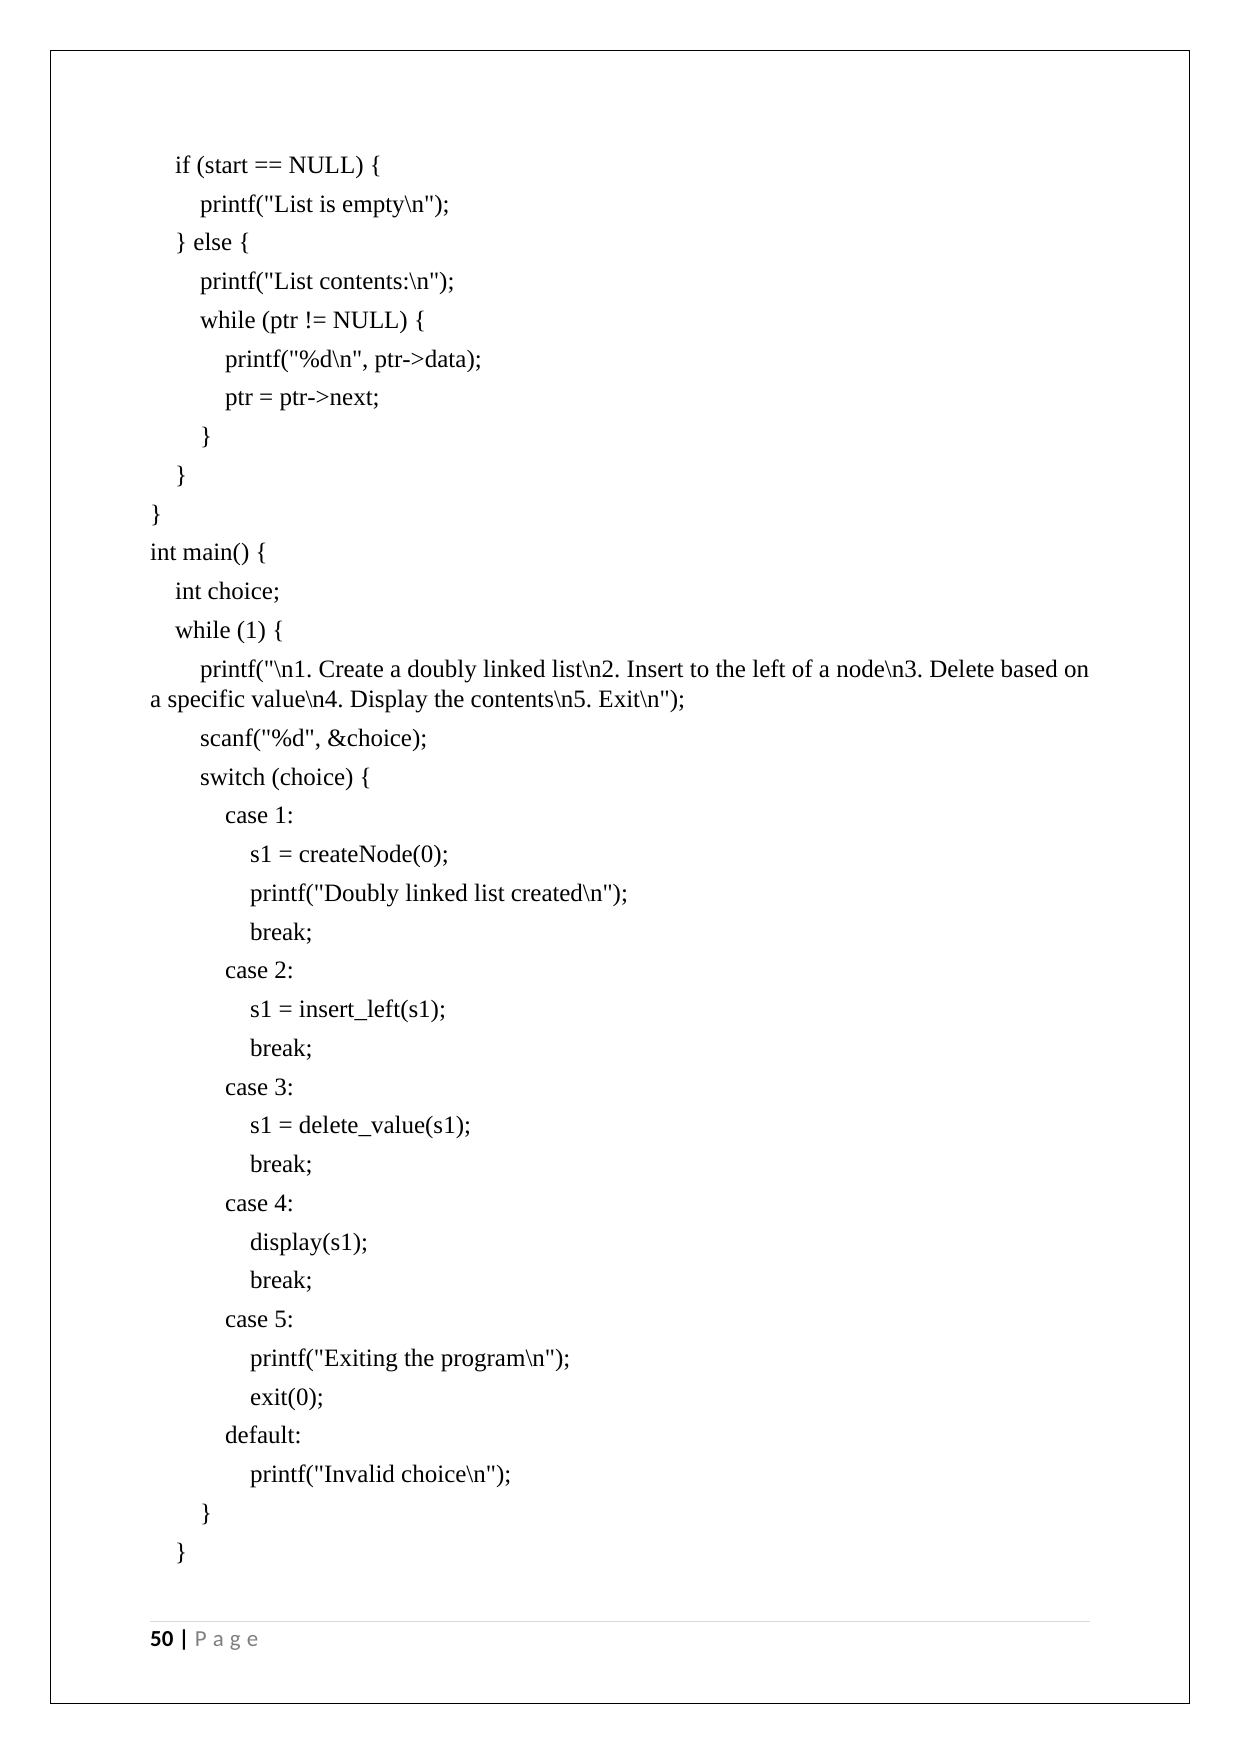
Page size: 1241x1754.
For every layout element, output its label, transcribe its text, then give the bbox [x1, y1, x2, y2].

text break; [150, 1149, 1090, 1178]
text printf("Doubly linked list created\n"); [150, 878, 1090, 907]
text case 4: [150, 1188, 1090, 1217]
text printf("Invalid choice\n"); [150, 1459, 1090, 1488]
text int choice; [150, 576, 1090, 605]
text case 2: [150, 955, 1090, 984]
text int main() { [150, 537, 1090, 566]
text case 5: [150, 1304, 1090, 1333]
text s1 = createNode(0); [150, 839, 1090, 868]
text if (start == NULL) { [150, 150, 1090, 179]
text break; [150, 1033, 1090, 1062]
text printf("List is empty\n"); [150, 189, 1090, 217]
text scanf("%d", &choice); [150, 723, 1090, 752]
text } else { [150, 227, 1090, 256]
text while (ptr != NULL) { [150, 305, 1090, 334]
text case 1: [150, 800, 1090, 829]
text while (1) { [150, 615, 1090, 644]
text display(s1); [150, 1227, 1090, 1255]
text case 3: [150, 1072, 1090, 1100]
text s1 = insert_left(s1); [150, 994, 1090, 1023]
text } [150, 1537, 1090, 1565]
text ptr = ptr->next; [150, 382, 1090, 411]
text break; [150, 917, 1090, 945]
text } [150, 460, 1090, 489]
text printf("Exiting the program\n"); [150, 1343, 1090, 1372]
text default: [150, 1420, 1090, 1449]
text } [150, 421, 1090, 450]
text } [150, 499, 1090, 527]
text s1 = delete_value(s1); [150, 1110, 1090, 1139]
text exit(0); [150, 1382, 1090, 1410]
text break; [150, 1265, 1090, 1294]
text switch (choice) { [150, 762, 1090, 790]
text printf("%d\n", ptr->data); [150, 344, 1090, 372]
text printf("\n1. Create a doubly linked list\n2. Insert to the left of a node\n3. Delete based on a specific value\n4. Display the contents\n5. Exit\n"); [150, 654, 1090, 713]
text printf("List contents:\n"); [150, 266, 1090, 295]
text } [150, 1498, 1090, 1527]
